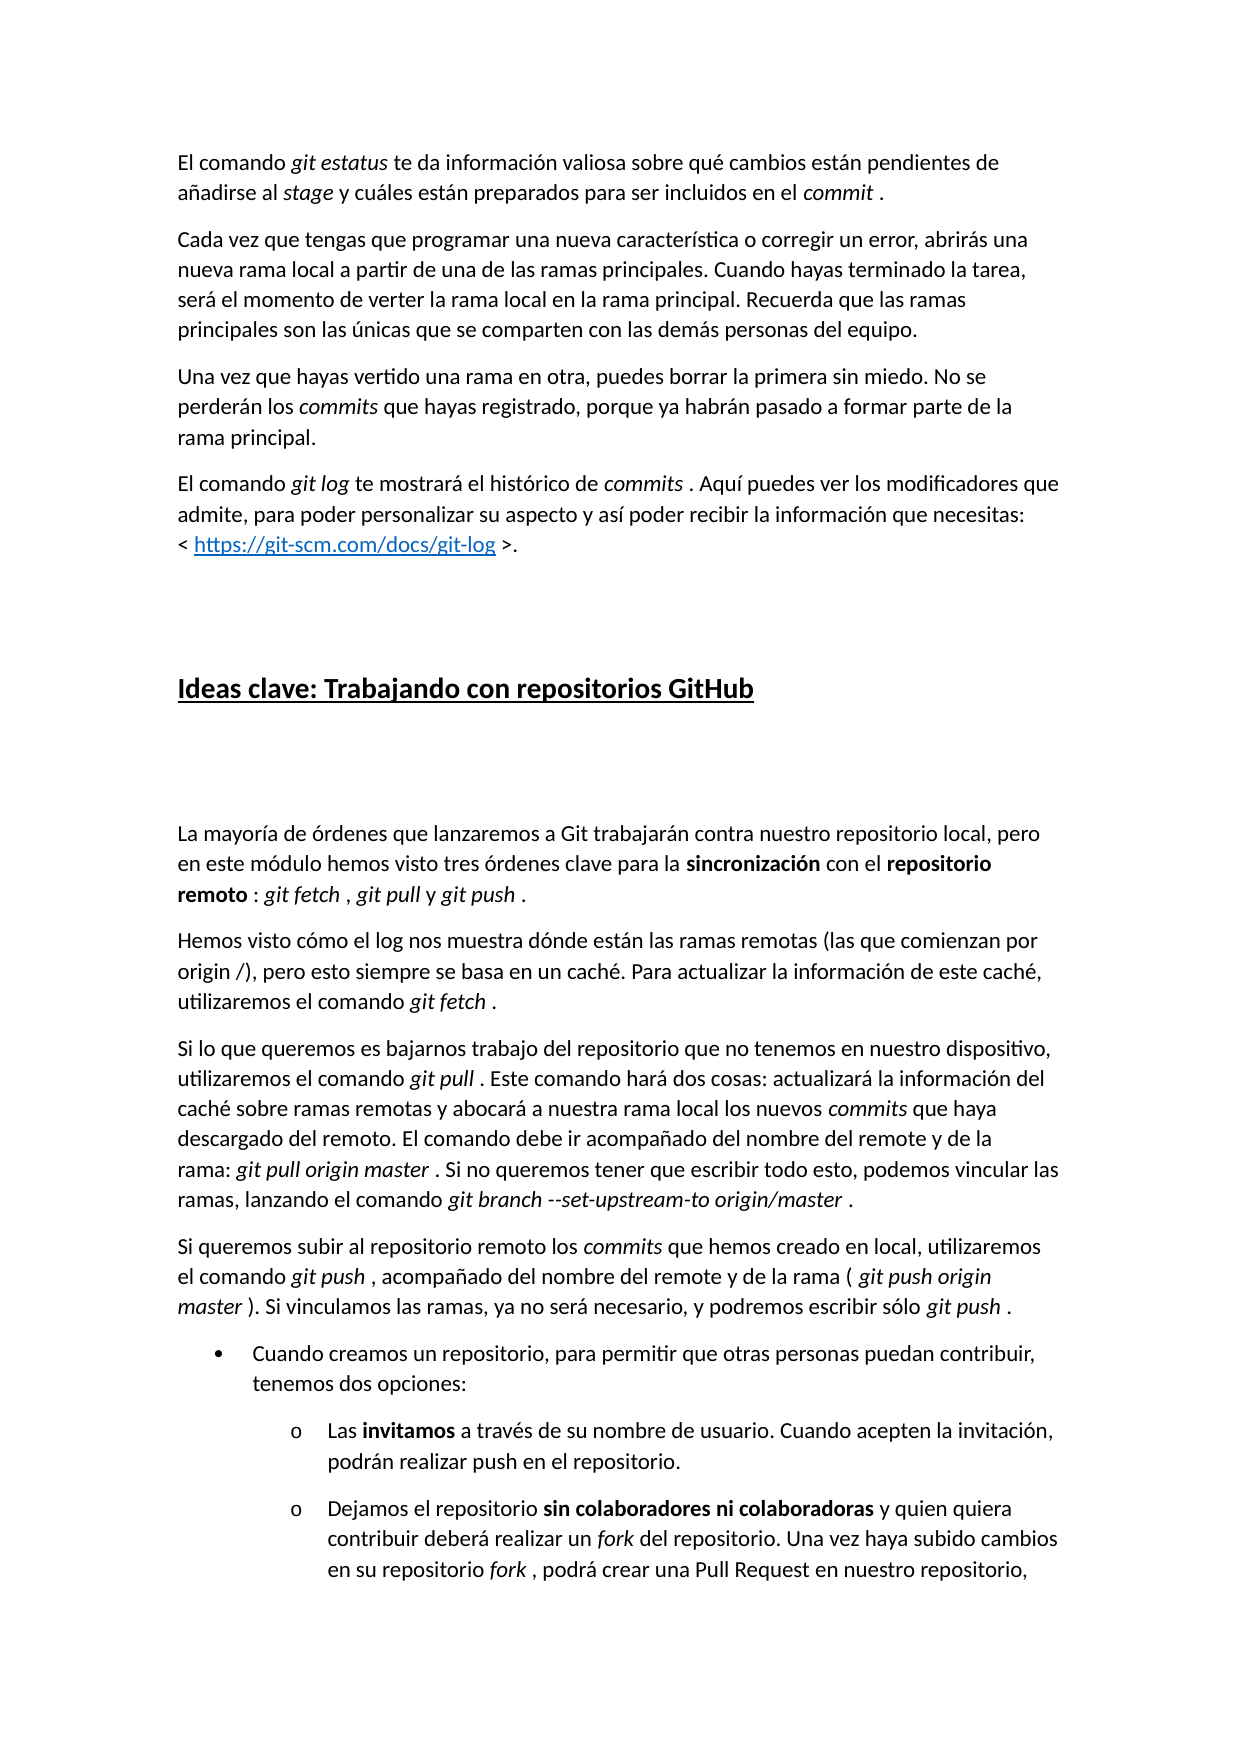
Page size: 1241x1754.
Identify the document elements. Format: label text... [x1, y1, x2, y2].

text Una vez que hayas vertido una rama en otra, puedes borrar la primera sin miedo. No se perderán los commits que hayas registrado, porque ya habrán pasado a formar parte de la rama principal. [177, 362, 1063, 451]
text Si queremos subir al repositorio remoto los commits que hemos creado en local, utilizaremos el comando git push , acompañado del nombre del remote y de la rama ( git push origin master ). Si vinculamos las ramas, ya no será necesario, y podremos escribir sólo git push . [177, 1232, 1063, 1320]
text El comando git log te mostrará el histórico de commits . Aquí puedes ver los modificadores que admite, para poder personalizar su aspecto y así poder recibir la información que necesitas: < https://git-scm.com/docs/git-log >. [177, 469, 1063, 558]
list Cuando creamos un repositorio, para permitir que otras personas puedan contribuir, tenemos dos opciones: [215, 1339, 1063, 1397]
text Hemos visto cómo el log nos muestra dónde están las ramas remotas (las que comienzan por origin /), pero esto siempre se basa en un caché. Para actualizar la información de este caché, utilizaremos el comando git fetch . [177, 927, 1063, 1015]
text Si lo que queremos es bajarnos trabajo del repositorio que no tenemos en nuestro dispositivo, utilizaremos el comando git pull . Este comando hará dos cosas: actualizará la información del caché sobre ramas remotas y abocará a nuestra rama local los nuevos commits que haya descargado del remoto. El comando debe ir acompañado del nombre del remote y de la rama: git pull origin master . Si no queremos tener que escribir todo esto, podemos vincular las ramas, lanzando el comando git branch --set-upstream-to origin/master . [177, 1034, 1063, 1213]
list Las invitamos a través de su nombre de usuario. Cuando acepten la invitación, podrán realizar push en el repositorio. [290, 1416, 1063, 1475]
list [290, 1494, 1063, 1583]
text La mayoría de órdenes que lanzaremos a Git trabajarán contra nuestro repositorio local, pero en este módulo hemos visto tres órdenes clave para la sincronización con el repositorio remoto : git fetch , git pull y git push . [177, 819, 1063, 908]
text El comando git estatus te da información valiosa sobre qué cambios están pendientes de añadirse al stage y cuáles están preparados para ser incluidos en el commit . [177, 148, 1063, 206]
text Ideas clave: Trabajando con repositorios GitHub [177, 671, 1063, 706]
text Cada vez que tengas que programar una nueva característica o corregir un error, abrirás una nueva rama local a partir de una de las ramas principales. Cuando hayas terminado la tarea, será el momento de verter la rama local en la rama principal. Recuerda que las ramas principales son las únicas que se comparten con las demás personas del equipo. [177, 225, 1063, 343]
